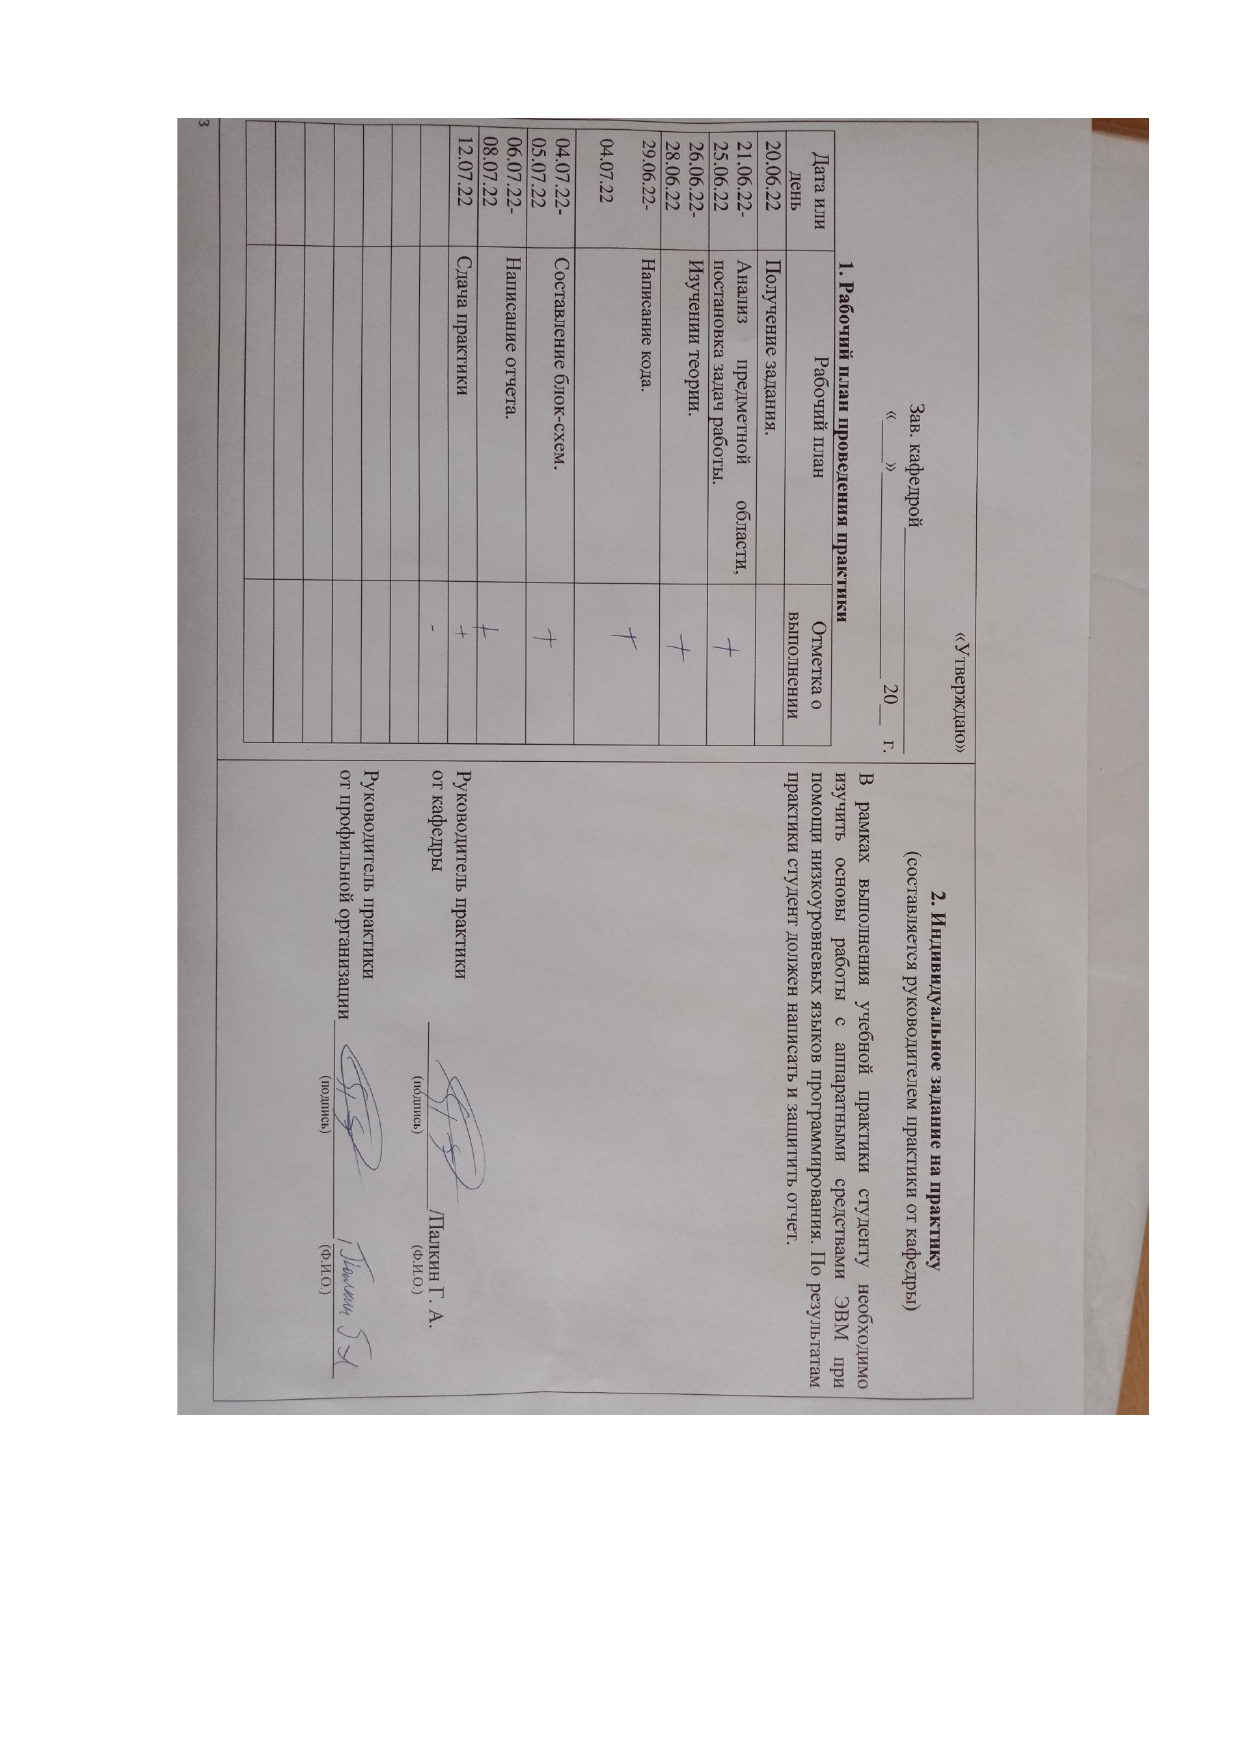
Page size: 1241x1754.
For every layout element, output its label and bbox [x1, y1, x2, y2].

picture [177, 118, 1149, 1415]
